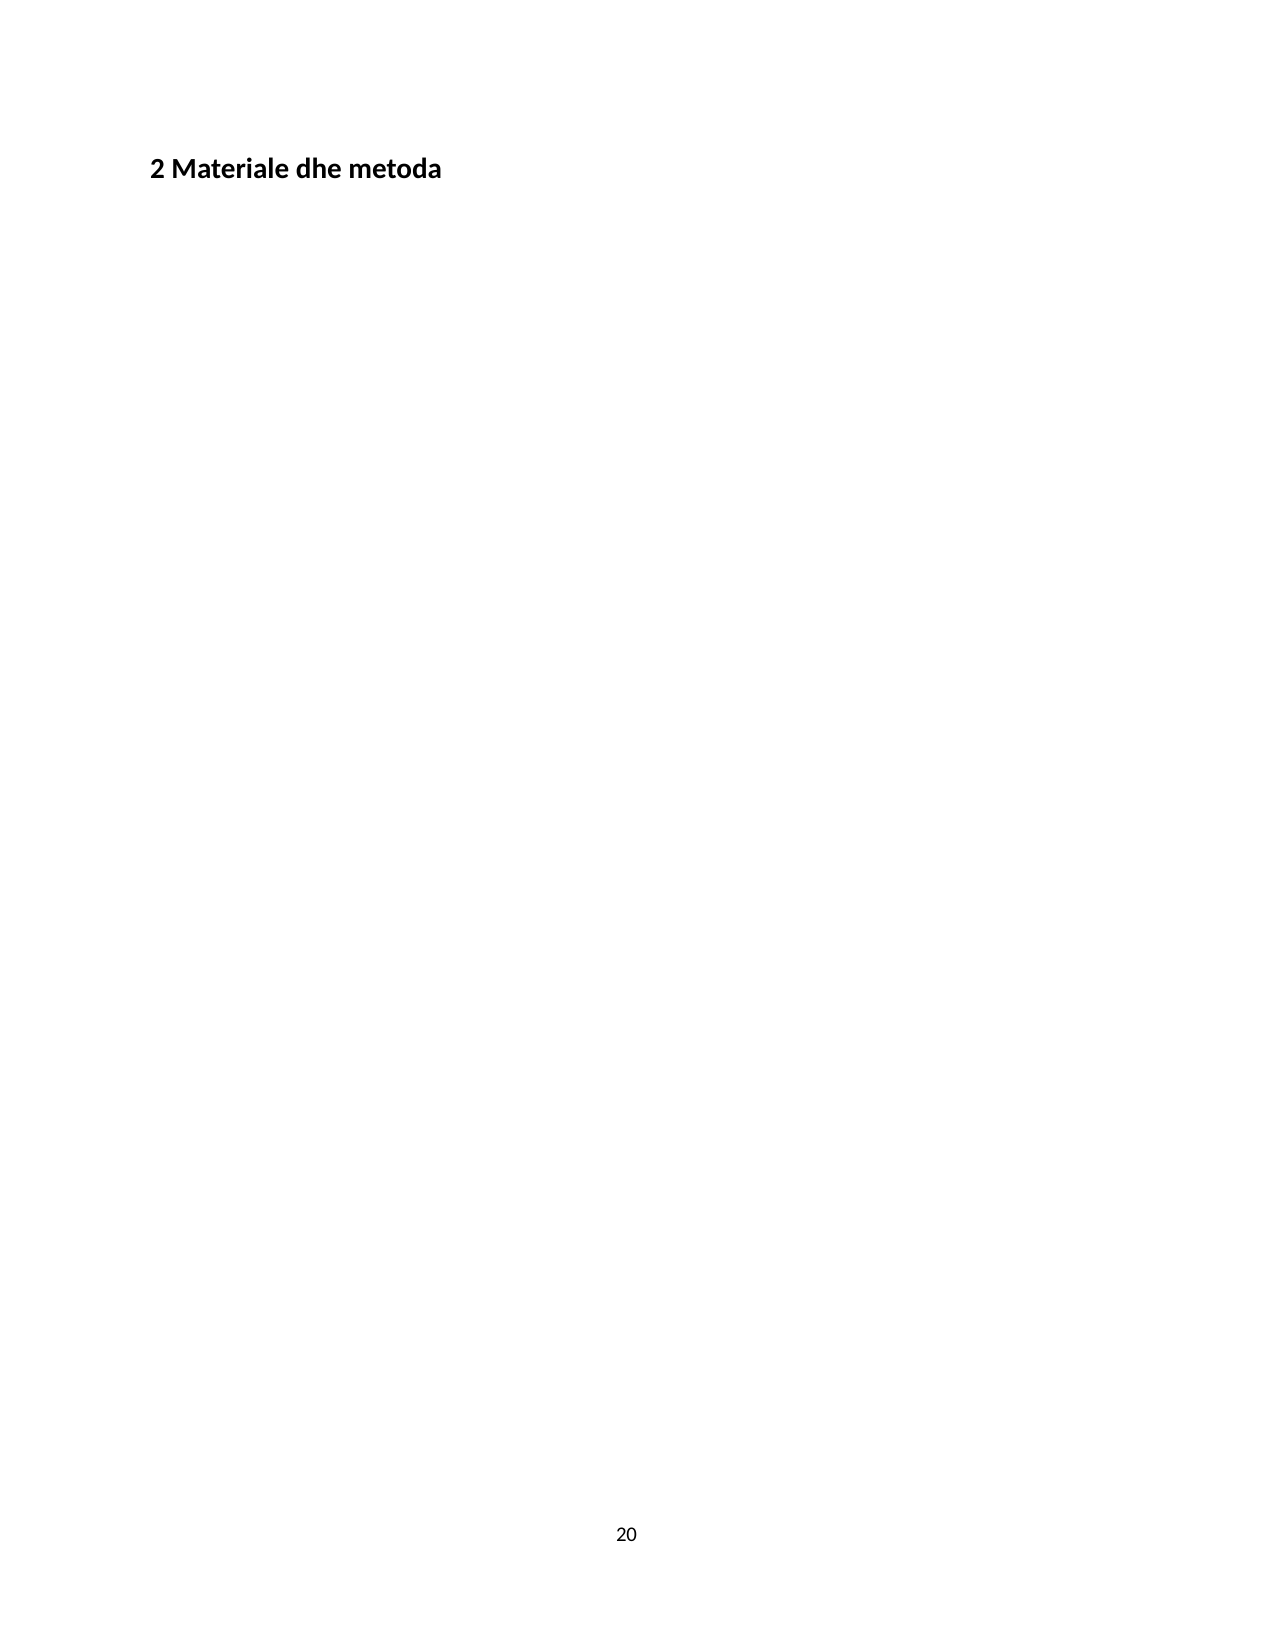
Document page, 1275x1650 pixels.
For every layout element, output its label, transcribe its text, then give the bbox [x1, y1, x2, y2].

text 2 Materiale dhe metoda [150, 150, 1125, 186]
